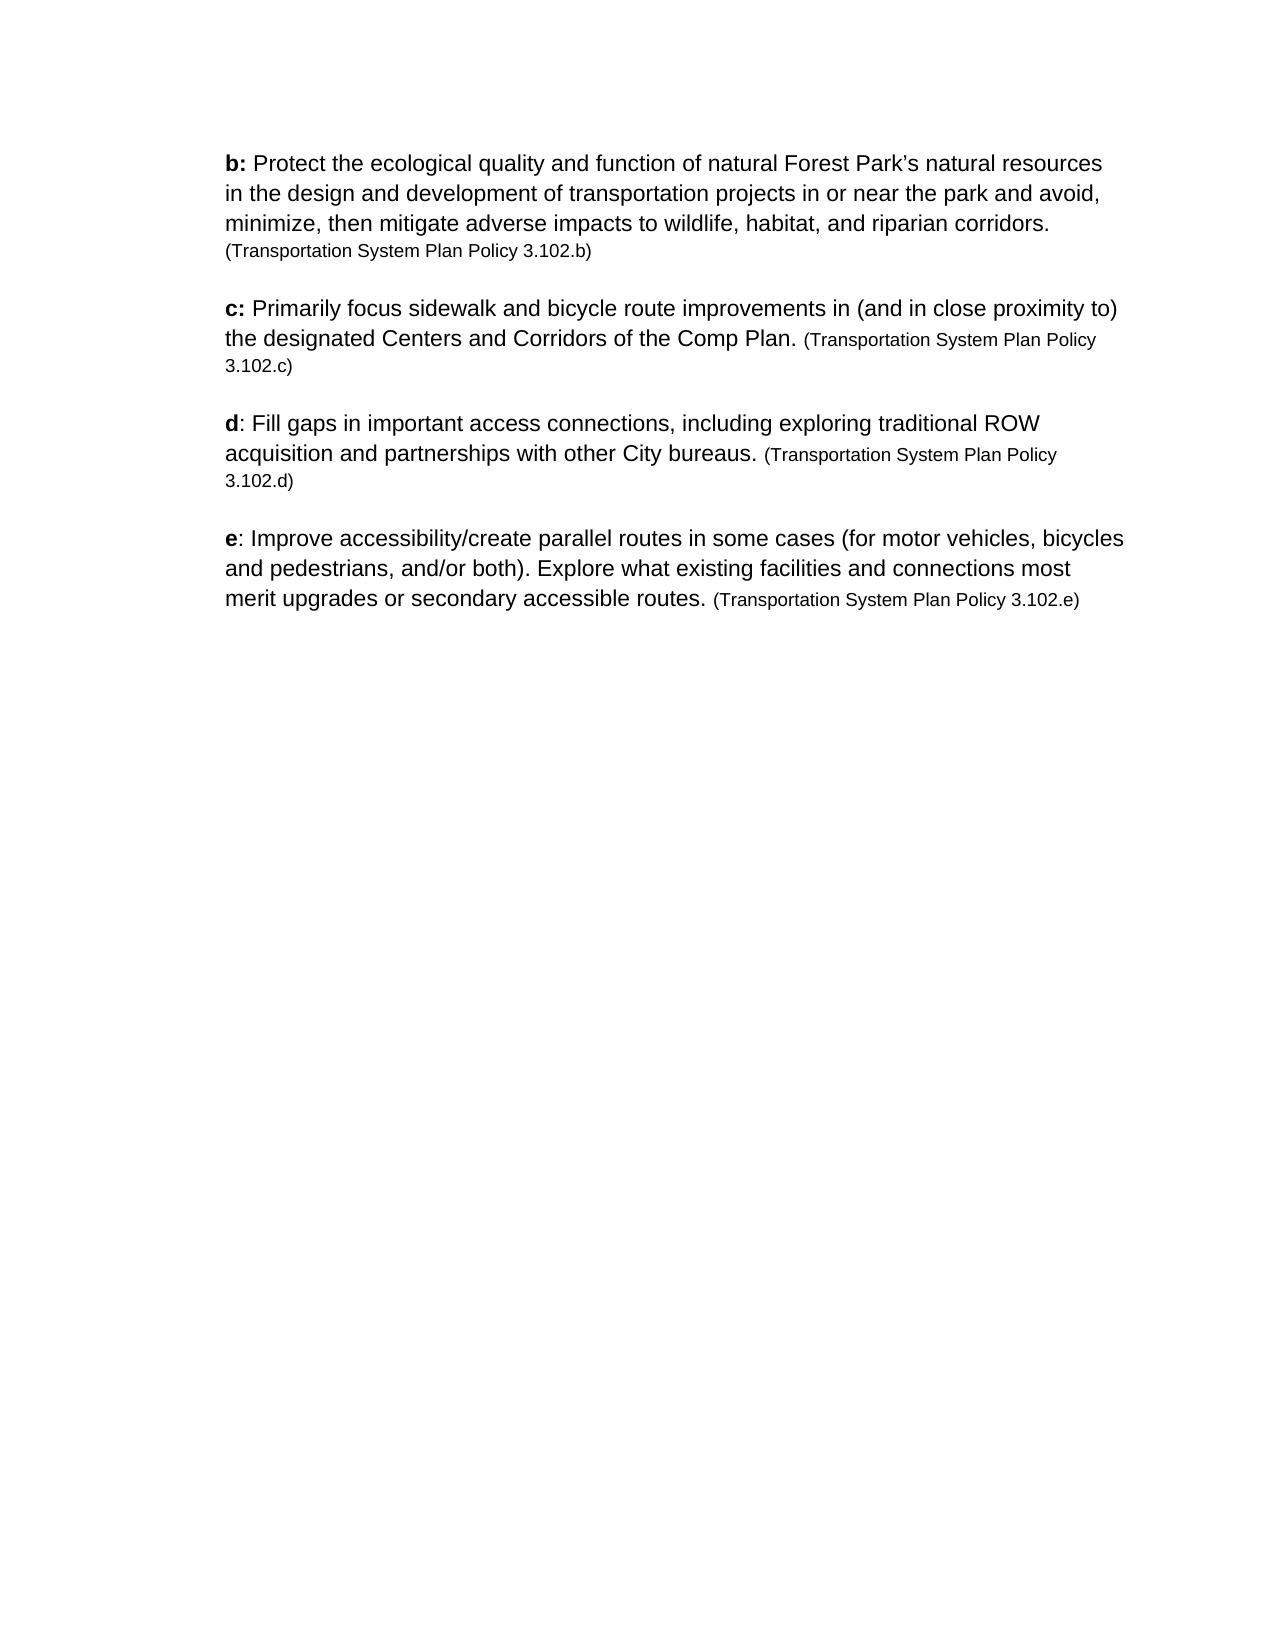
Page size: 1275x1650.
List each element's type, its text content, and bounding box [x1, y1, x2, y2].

text e: Improve accessibility/create parallel routes in some cases (for motor vehicles, bicycles and pedestrians, and/or both). Explore what existing facilities and connections most merit upgrades or secondary accessible routes. (Transportation System Plan Policy 3.102.e) [225, 524, 1125, 611]
